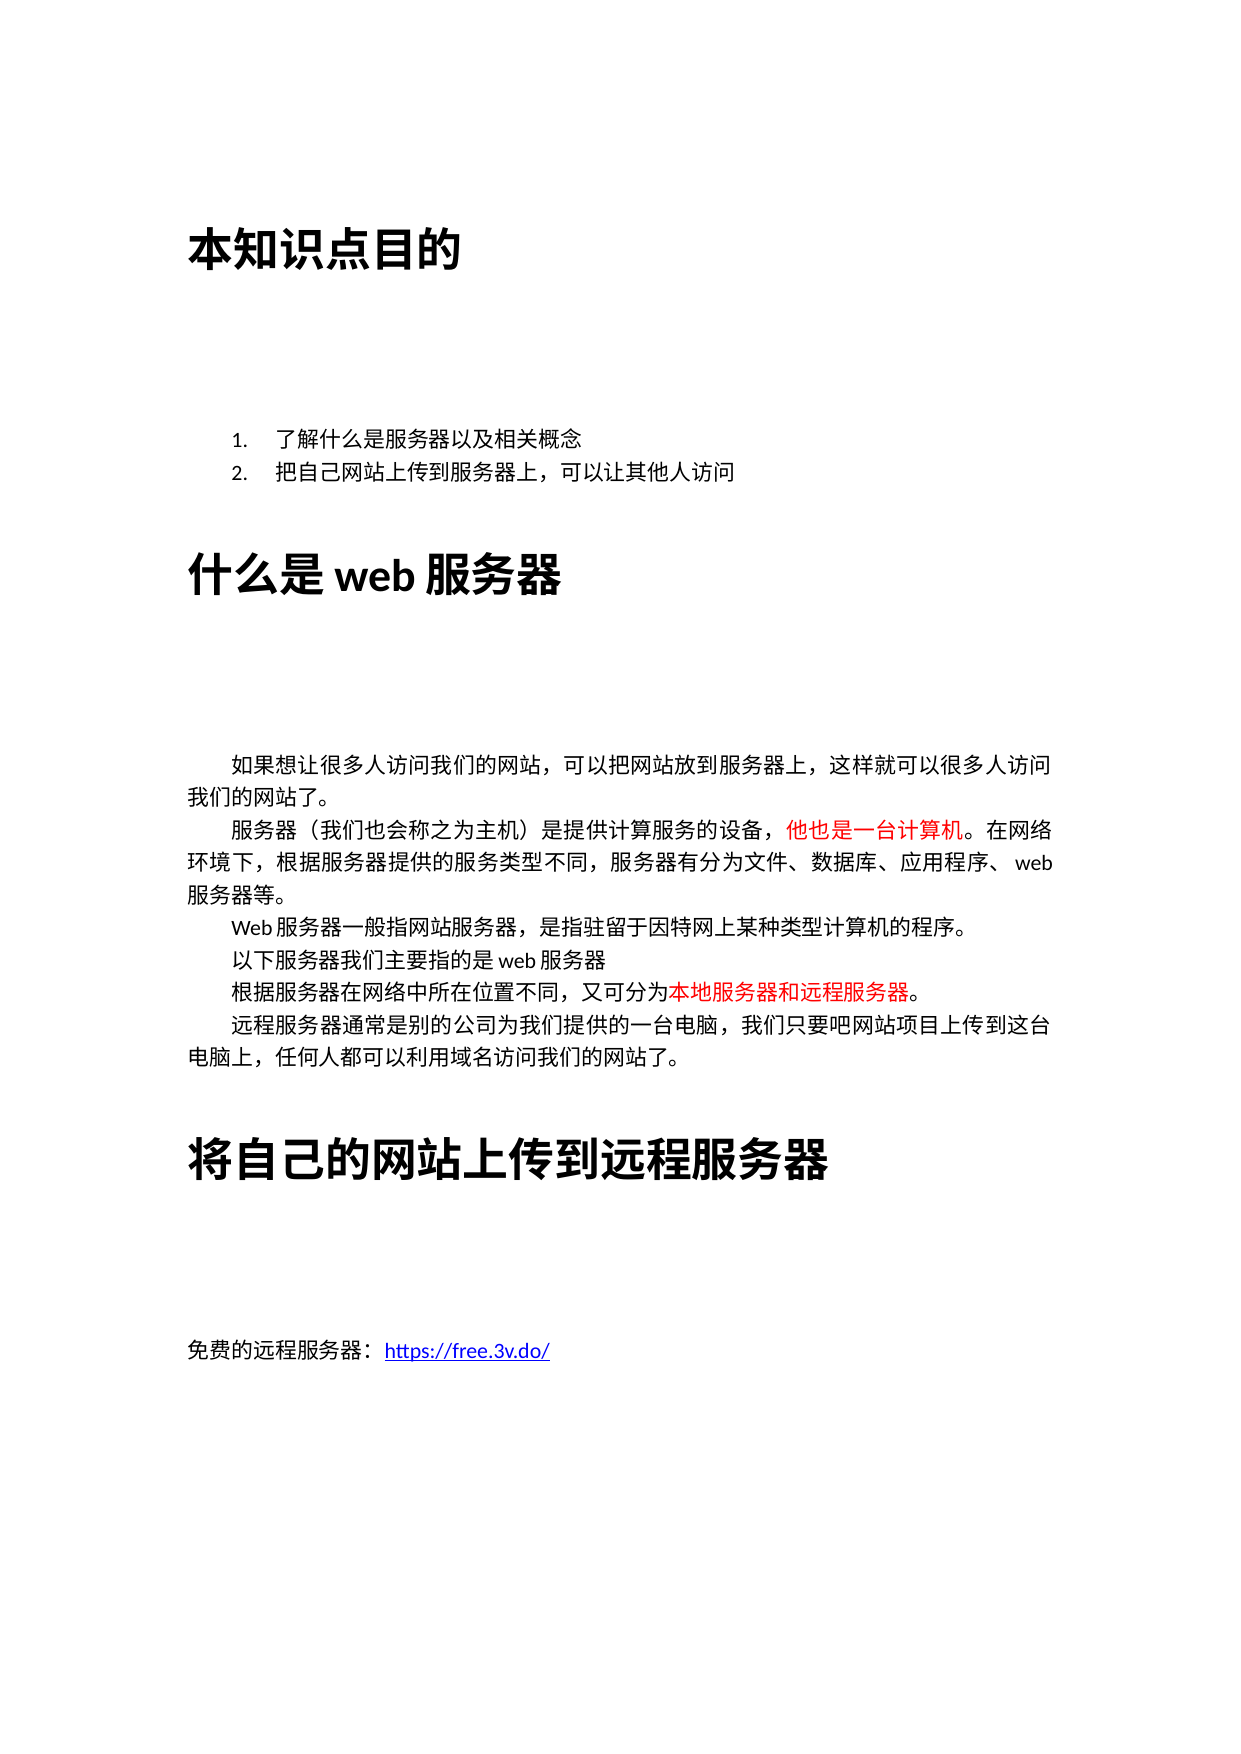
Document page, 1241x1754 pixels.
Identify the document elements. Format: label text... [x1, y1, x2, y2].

text 如果想让很多人访问我们的网站，可以把网站放到服务器上，这样就可以很多人访问我们的网站了。 [187, 747, 1053, 812]
subtitle 将自己的网站上传到远程服务器 [187, 1108, 1053, 1205]
text 以下服务器我们主要指的是web服务器 [187, 942, 1053, 975]
subtitle 什么是web服务器 [187, 522, 1053, 620]
text Web服务器一般指网站服务器，是指驻留于因特网上某种类型计算机的程序。 [187, 910, 1053, 942]
text 服务器（我们也会称之为主机）是提供计算服务的设备，他也是一台计算机。在网络环境下，根据服务器提供的服务类型不同，服务器有分为文件、数据库、应用程序、web服务器等。 [187, 812, 1053, 910]
text 根据服务器在网络中所在位置不同，又可分为本地服务器和远程服务器。 [187, 975, 1053, 1007]
subtitle 本知识点目的 [187, 197, 1053, 295]
text 远程服务器通常是别的公司为我们提供的一台电脑，我们只要吧网站项目上传到这台电脑上，任何人都可以利用域名访问我们的网站了。 [187, 1007, 1053, 1072]
text 免费的远程服务器：https://free.3v.do/ [187, 1332, 1053, 1365]
list 了解什么是服务器以及相关概念 [231, 422, 1053, 454]
list 把自己网站上传到服务器上，可以让其他人访问 [231, 454, 1053, 487]
